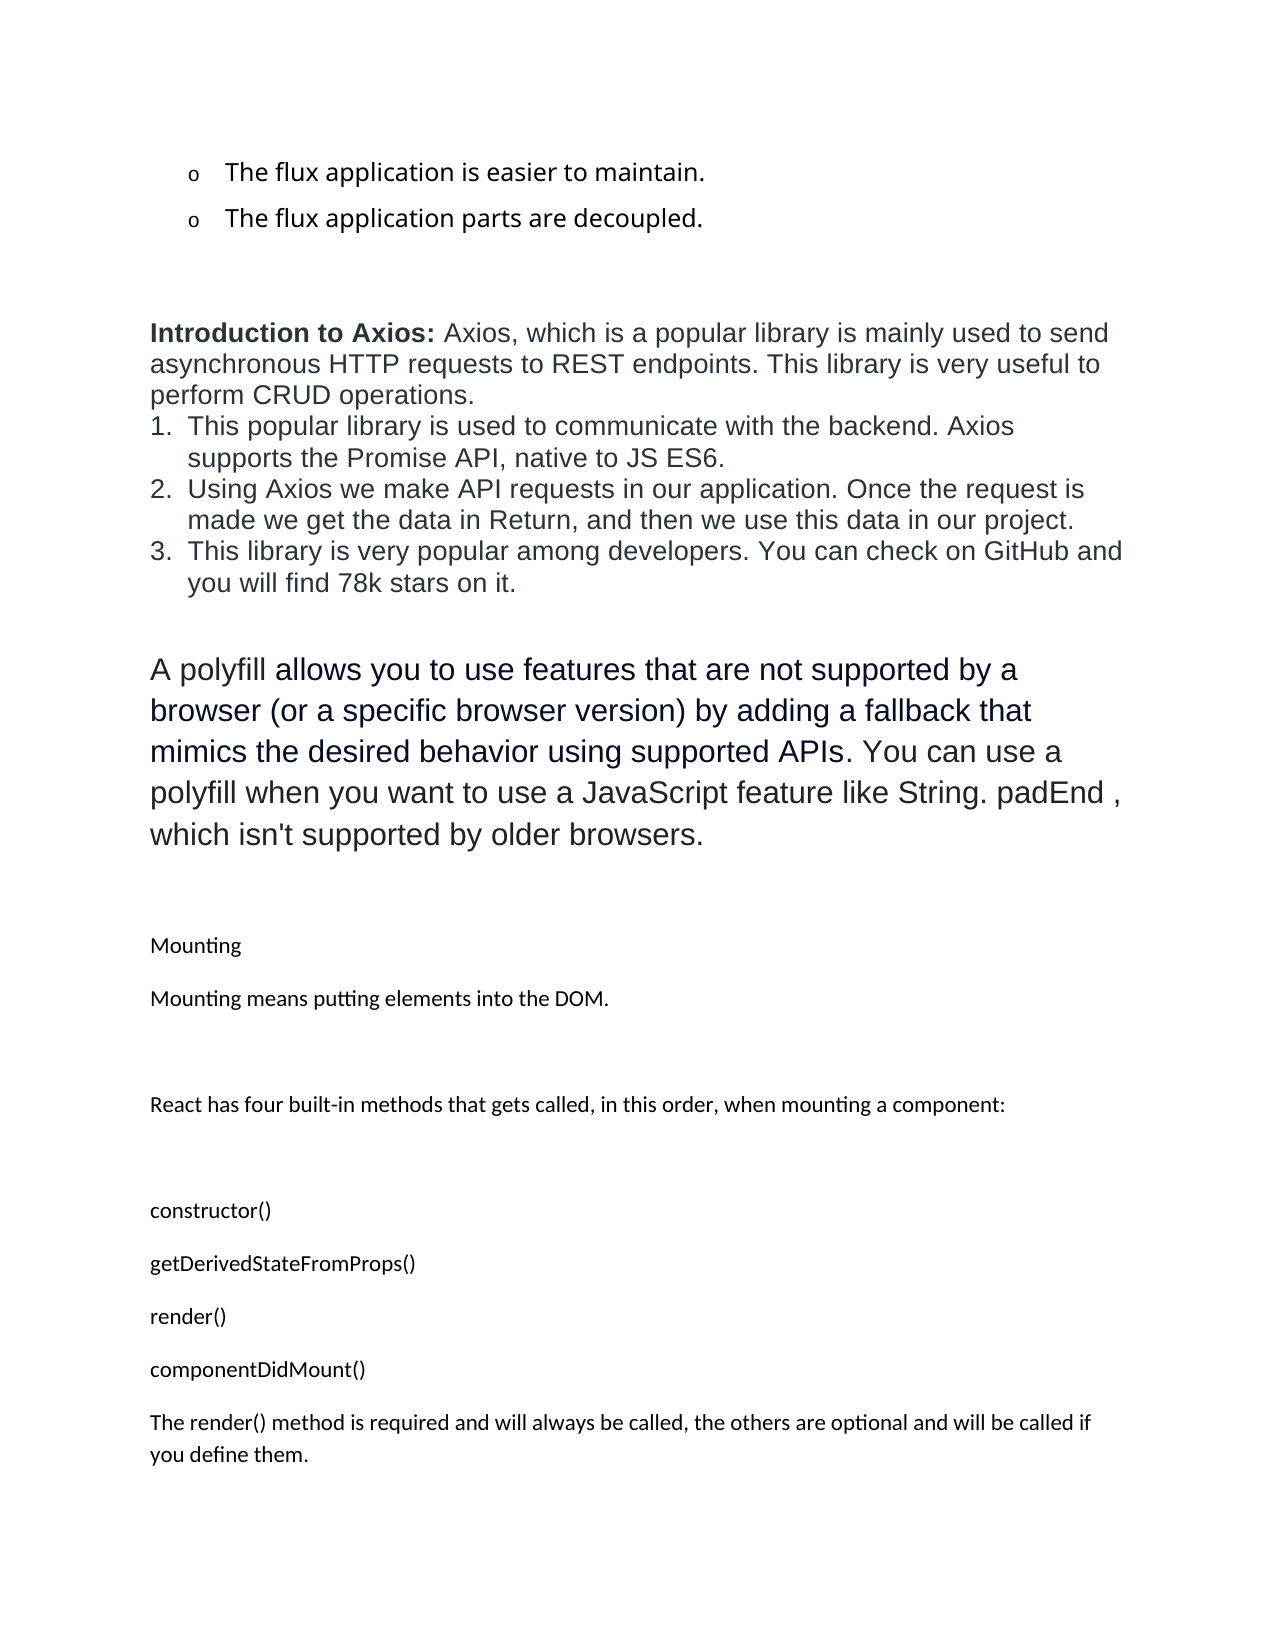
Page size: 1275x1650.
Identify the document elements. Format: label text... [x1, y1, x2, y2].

text Mounting means putting elements into the DOM. [150, 984, 1125, 1012]
list This popular library is used to communicate with the backend. Axios supports the Promise API, native to JS ES6. [150, 410, 1125, 473]
list The flux application parts are decoupled. [187, 195, 1125, 234]
text componentDidMount() [150, 1355, 1125, 1383]
list This library is very popular among developers. You can check on GitHub and you will find 78k stars on it. [150, 535, 1125, 598]
text Introduction to Axios: Axios, which is a popular library is mainly used to send asynchronous HTTP requests to REST endpoints. This library is very useful to perform CRUD operations. [150, 317, 1125, 410]
text Mounting [150, 931, 1125, 959]
text A polyfill allows you to use features that are not supported by a browser (or a specific browser version) by adding a fallback that mimics the desired behavior using supported APIs. You can use a polyfill when you want to use a JavaScript feature like String. padEnd , which isn't supported by older browsers. [150, 651, 1125, 852]
text render() [150, 1302, 1125, 1330]
text getDerivedStateFromProps() [150, 1249, 1125, 1277]
list The flux application is easier to maintain. [187, 150, 1125, 189]
text constructor() [150, 1196, 1125, 1224]
list Using Axios we make API requests in our application. Once the request is made we get the data in Return, and then we use this data in our project. [150, 473, 1125, 535]
text The render() method is required and will always be called, the others are optional and will be called if you define them. [150, 1408, 1125, 1468]
text React has four built-in methods that gets called, in this order, when mounting a component: [150, 1090, 1125, 1118]
